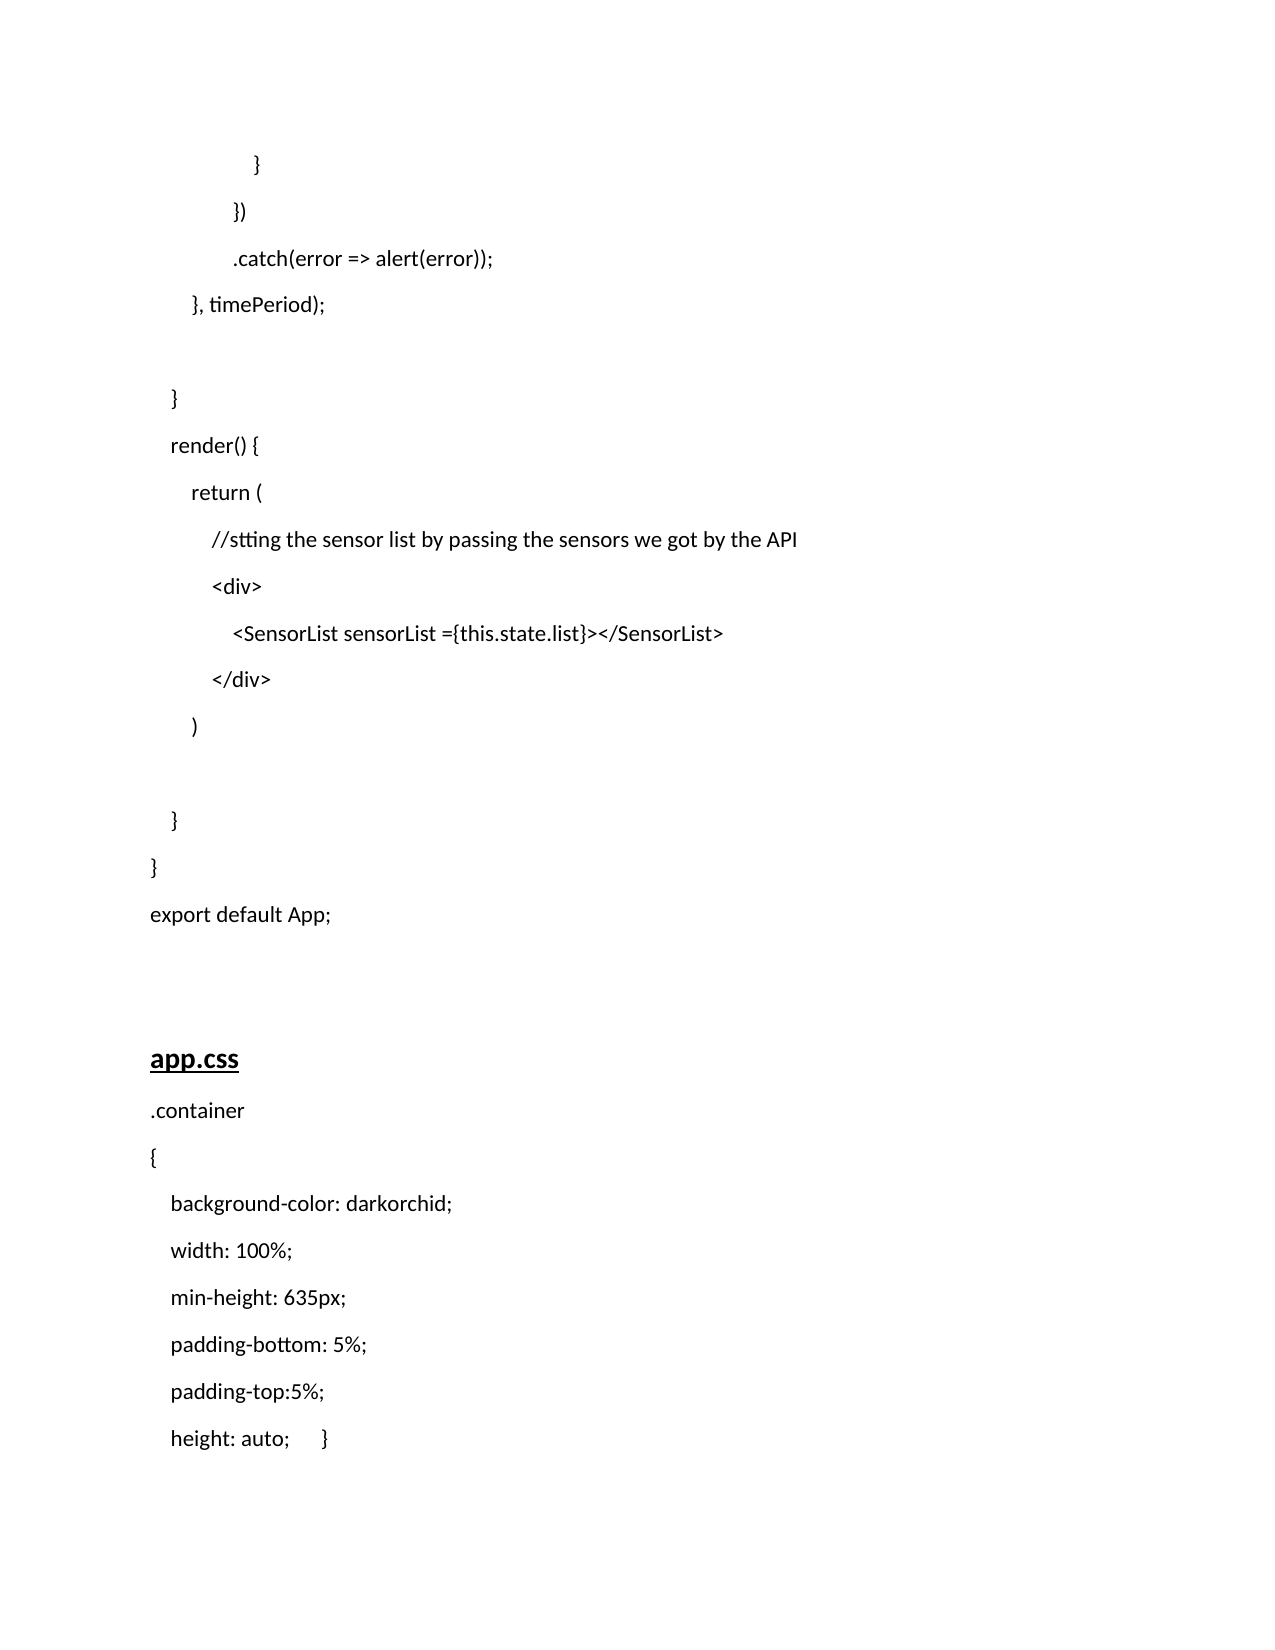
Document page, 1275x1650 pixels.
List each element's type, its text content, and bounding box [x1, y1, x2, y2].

text return ( [150, 478, 1125, 506]
text .container [150, 1096, 1125, 1124]
text app.css [150, 1041, 1125, 1076]
text render() { [150, 431, 1125, 459]
text <div> [150, 572, 1125, 600]
text //stting the sensor list by passing the sensors we got by the API [150, 525, 1125, 553]
text } [150, 384, 1125, 412]
text padding-top:5%; [150, 1377, 1125, 1405]
text padding-bottom: 5%; [150, 1330, 1125, 1358]
text } [150, 806, 1125, 834]
text width: 100%; [150, 1236, 1125, 1264]
text <SensorList sensorList ={this.state.list}></SensorList> [150, 619, 1125, 647]
text } [150, 150, 1125, 178]
text background-color: darkorchid; [150, 1189, 1125, 1217]
text } [150, 853, 1125, 881]
text .catch(error => alert(error)); [150, 244, 1125, 272]
text }, timePeriod); [150, 291, 1125, 319]
text export default App; [150, 900, 1125, 928]
text min-height: 635px; [150, 1283, 1125, 1311]
text }) [150, 197, 1125, 225]
text height: auto; } [150, 1424, 1125, 1452]
text { [150, 1143, 1125, 1171]
text </div> [150, 666, 1125, 694]
text ) [150, 712, 1125, 741]
